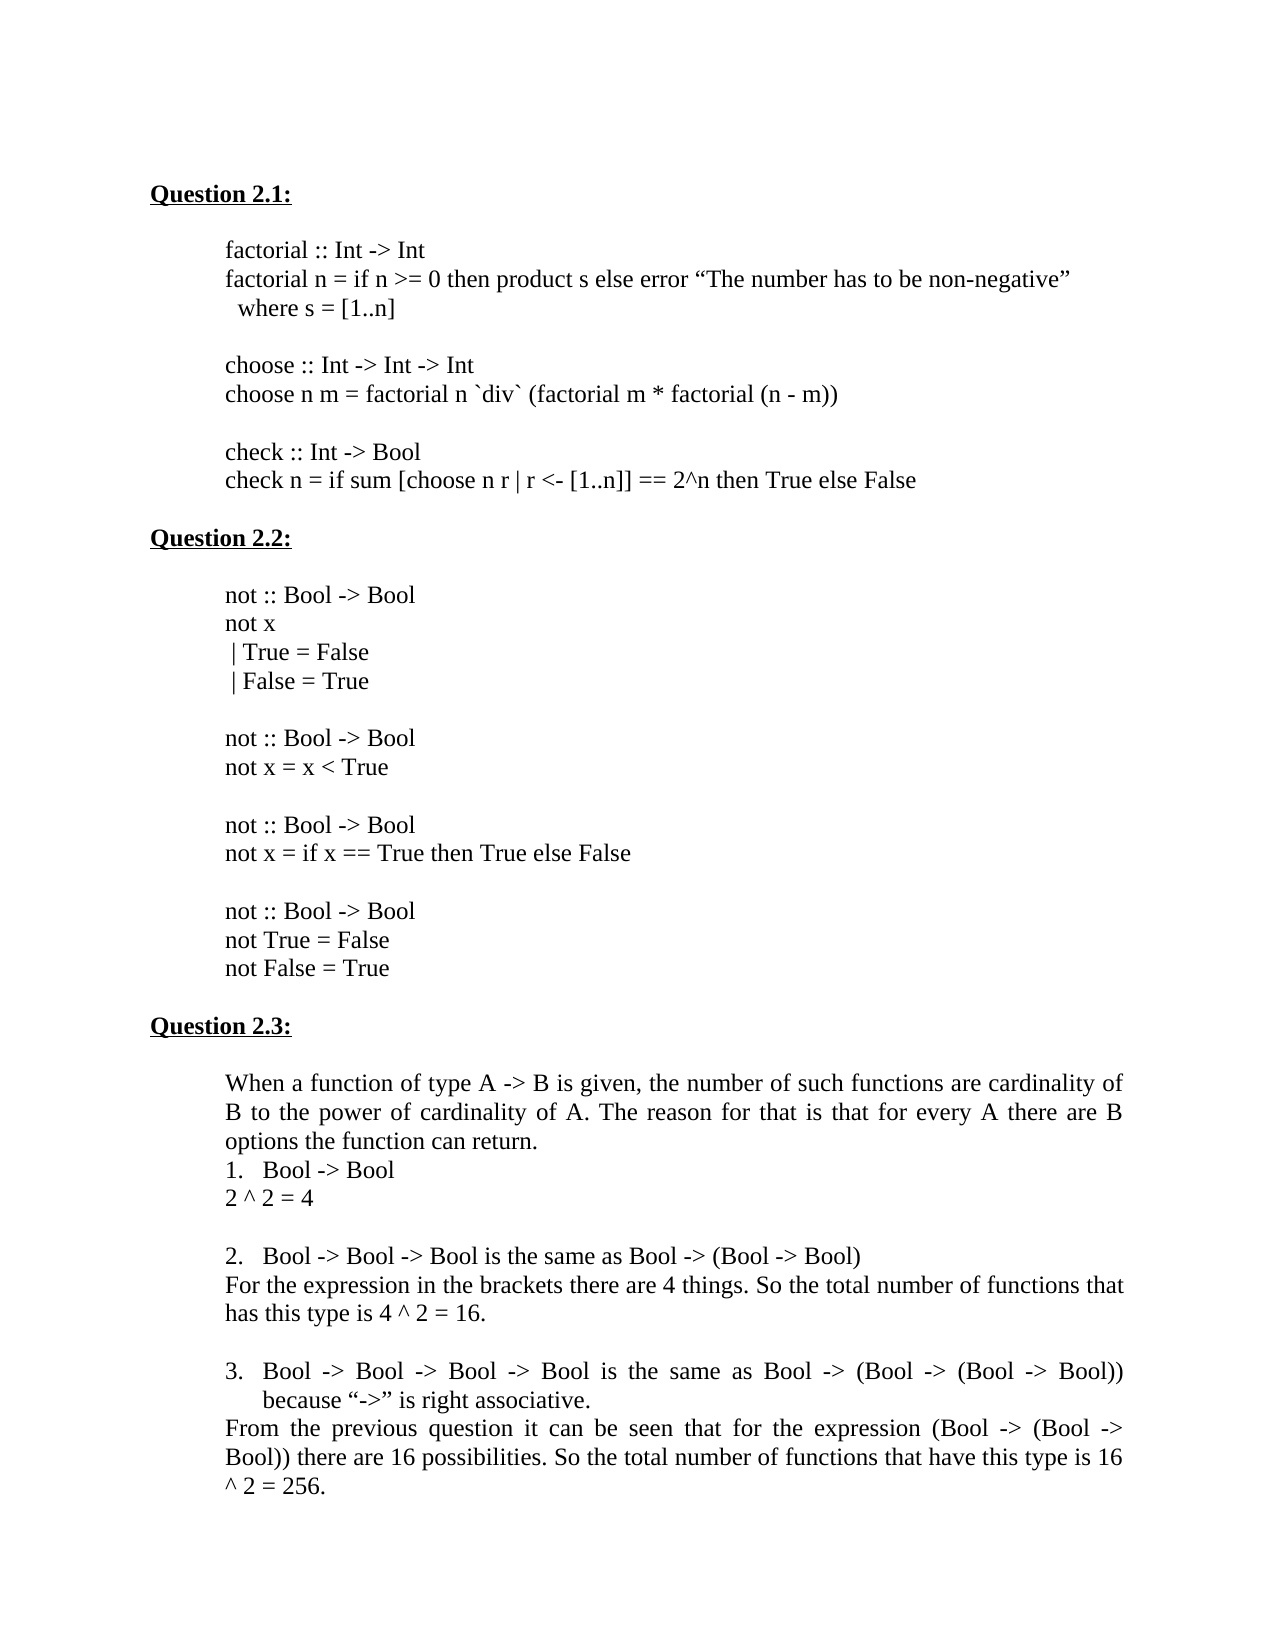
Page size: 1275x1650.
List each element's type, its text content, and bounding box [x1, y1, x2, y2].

text From the previous question it can be seen that for the expression (Bool -> (Bool -> Bool)) there are 16 possibilities. So the total number of functions that have this type is 16 ^ 2 = 256. [225, 1413, 1125, 1500]
text not :: Bool -> Bool [150, 723, 1125, 752]
text For the expression in the brackets there are 4 things. So the total number of functions that has this type is 4 ^ 2 = 16. [225, 1270, 1125, 1327]
text not :: Bool -> Bool [150, 580, 1125, 608]
list Bool -> Bool -> Bool is the same as Bool -> (Bool -> Bool) [225, 1241, 1125, 1270]
text factorial :: Int -> Int [150, 236, 1125, 264]
text | False = True [150, 666, 1125, 695]
text factorial n = if n >= 0 then product s else error “The number has to be non-negative” [150, 264, 1125, 293]
text not x = x < True [150, 752, 1125, 781]
list Bool -> Bool -> Bool -> Bool is the same as Bool -> (Bool -> (Bool -> Bool)) because “->” is right associative. [225, 1356, 1125, 1413]
text choose :: Int -> Int -> Int [225, 351, 1125, 379]
text not False = True [150, 953, 1125, 982]
text not x = if x == True then True else False [150, 838, 1125, 867]
text When a function of type A -> B is given, the number of such functions are cardinality of B to the power of cardinality of A. The reason for that is that for every A there are B options the function can return. [225, 1068, 1125, 1155]
text check :: Int -> Bool [225, 437, 1125, 466]
text not True = False [150, 925, 1125, 953]
text not :: Bool -> Bool [150, 896, 1125, 925]
text 2 ^ 2 = 4 [225, 1183, 1125, 1212]
text where s = [1..n] [150, 293, 1125, 322]
text not :: Bool -> Bool [150, 810, 1125, 838]
text Question 2.3: [150, 1011, 1125, 1040]
text | True = False [150, 637, 1125, 666]
text Question 2.2: [150, 523, 1125, 552]
list Bool -> Bool [225, 1155, 1125, 1183]
text not x [150, 608, 1125, 637]
text Question 2.1: [150, 179, 1125, 207]
text choose n m = factorial n `div` (factorial m * factorial (n - m)) [225, 379, 1125, 408]
text check n = if sum [choose n r | r <- [1..n]] == 2^n then True else False [225, 466, 1125, 494]
